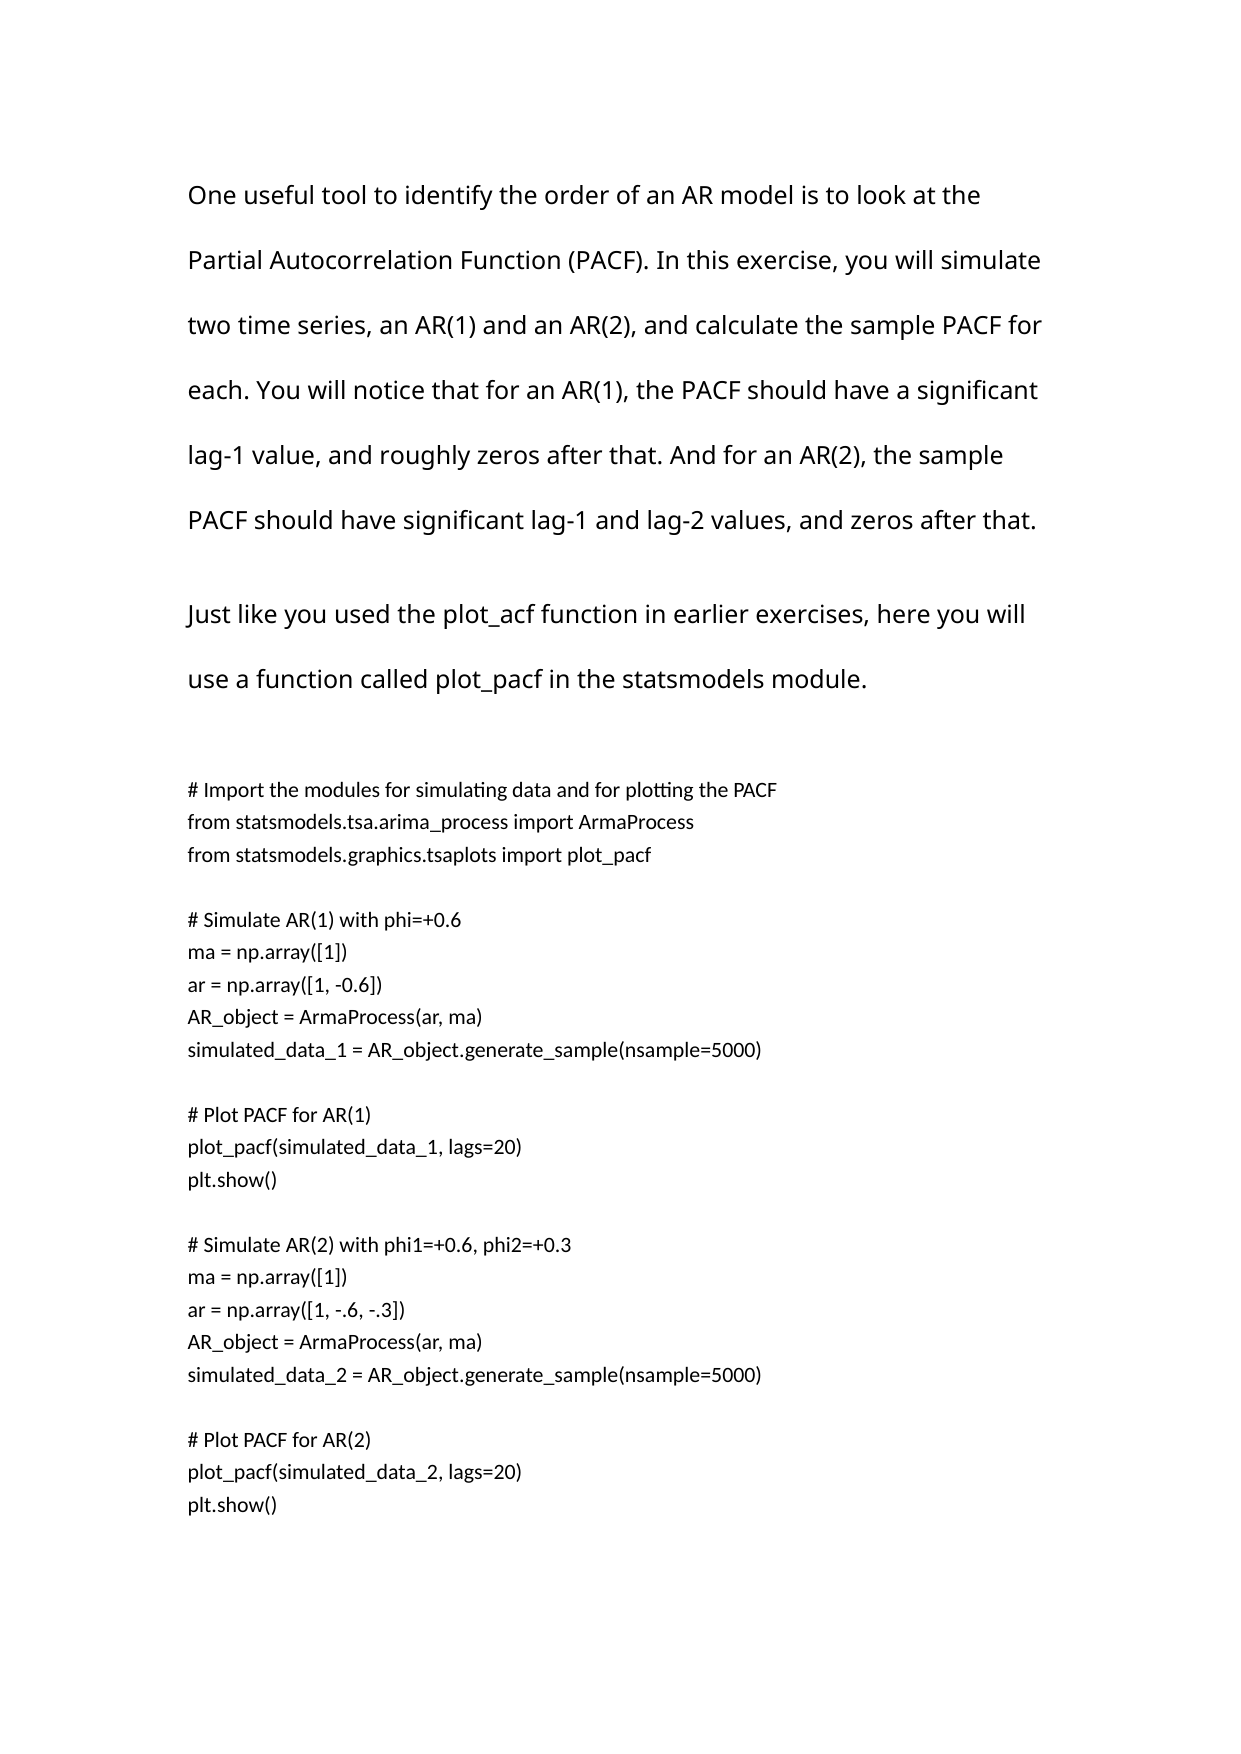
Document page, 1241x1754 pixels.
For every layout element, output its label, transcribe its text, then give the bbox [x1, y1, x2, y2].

text plt.show() [187, 1163, 1053, 1195]
text from statsmodels.tsa.arima_process import ArmaProcess [187, 805, 1053, 838]
text # Plot PACF for AR(2) [187, 1423, 1053, 1455]
text plt.show() [187, 1488, 1053, 1520]
text from statsmodels.graphics.tsaplots import plot_pacf [187, 838, 1053, 870]
text # Import the modules for simulating data and for plotting the PACF [187, 773, 1053, 805]
text Just like you used the plot_acf function in earlier exercises, here you will use a function called plot_pacf in the statsmodels module. [187, 581, 1053, 711]
text AR_object = ArmaProcess(ar, ma) [187, 1000, 1053, 1033]
text plot_pacf(simulated_data_1, lags=20) [187, 1130, 1053, 1163]
text # Simulate AR(1) with phi=+0.6 [187, 903, 1053, 935]
text ar = np.array([1, -.6, -.3]) [187, 1293, 1053, 1325]
text One useful tool to identify the order of an AR model is to look at the Partial Autocorrelation Function (PACF). In this exercise, you will simulate two time series, an AR(1) and an AR(2), and calculate the sample PACF for each. You will notice that for an AR(1), the PACF should have a significant lag-1 value, and roughly zeros after that. And for an AR(2), the sample PACF should have significant lag-1 and lag-2 values, and zeros after that. [187, 162, 1053, 552]
text # Simulate AR(2) with phi1=+0.6, phi2=+0.3 [187, 1228, 1053, 1260]
text AR_object = ArmaProcess(ar, ma) [187, 1325, 1053, 1358]
text # Plot PACF for AR(1) [187, 1098, 1053, 1130]
text ma = np.array([1]) [187, 1260, 1053, 1293]
text simulated_data_2 = AR_object.generate_sample(nsample=5000) [187, 1358, 1053, 1390]
text simulated_data_1 = AR_object.generate_sample(nsample=5000) [187, 1033, 1053, 1065]
text ma = np.array([1]) [187, 935, 1053, 968]
text plot_pacf(simulated_data_2, lags=20) [187, 1455, 1053, 1488]
text ar = np.array([1, -0.6]) [187, 968, 1053, 1000]
